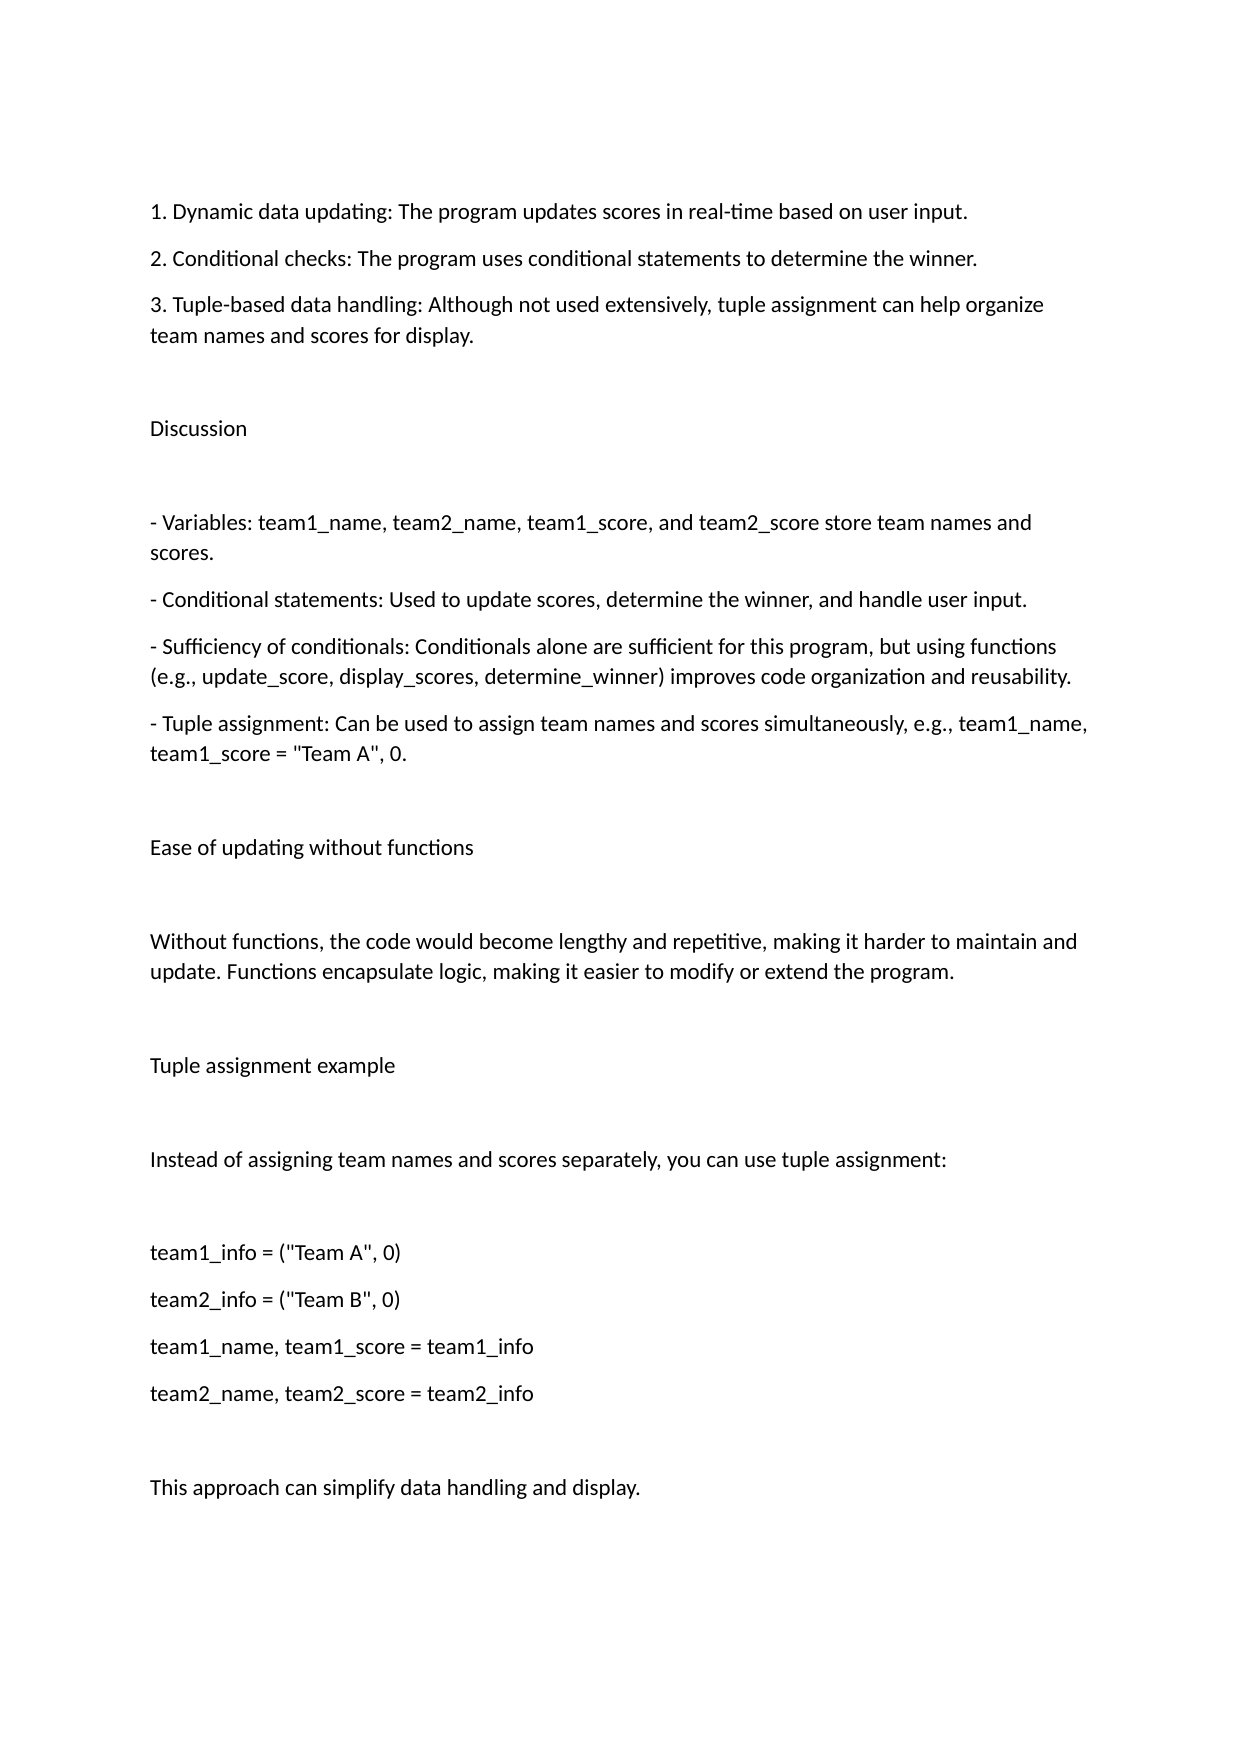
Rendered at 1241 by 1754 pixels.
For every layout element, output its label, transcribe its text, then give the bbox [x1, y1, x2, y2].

text team2_info = ("Team B", 0) [150, 1285, 1090, 1313]
text - Sufficiency of conditionals: Conditionals alone are sufficient for this program, but using functions (e.g., update_score, display_scores, determine_winner) improves code organization and reusability. [150, 632, 1090, 691]
text Ease of updating without functions [150, 833, 1090, 861]
text 3. Tuple-based data handling: Although not used extensively, tuple assignment can help organize team names and scores for display. [150, 291, 1090, 349]
text 1. Dynamic data updating: The program updates scores in real-time based on user input. [150, 197, 1090, 225]
text - Tuple assignment: Can be used to assign team names and scores simultaneously, e.g., team1_name, team1_score = "Team A", 0. [150, 709, 1090, 768]
text team1_name, team1_score = team1_info [150, 1332, 1090, 1360]
text Instead of assigning team names and scores separately, you can use tuple assignment: [150, 1145, 1090, 1173]
text team2_name, team2_score = team2_info [150, 1379, 1090, 1407]
text - Conditional statements: Used to update scores, determine the winner, and handle user input. [150, 585, 1090, 613]
text Tuple assignment example [150, 1051, 1090, 1079]
text Without functions, the code would become lengthy and repetitive, making it harder to maintain and update. Functions encapsulate logic, making it easier to modify or extend the program. [150, 927, 1090, 985]
text team1_info = ("Team A", 0) [150, 1238, 1090, 1267]
text 2. Conditional checks: The program uses conditional statements to determine the winner. [150, 244, 1090, 272]
text This approach can simplify data handling and display. [150, 1473, 1090, 1501]
text Discussion [150, 414, 1090, 443]
text - Variables: team1_name, team2_name, team1_score, and team2_score store team names and scores. [150, 508, 1090, 567]
